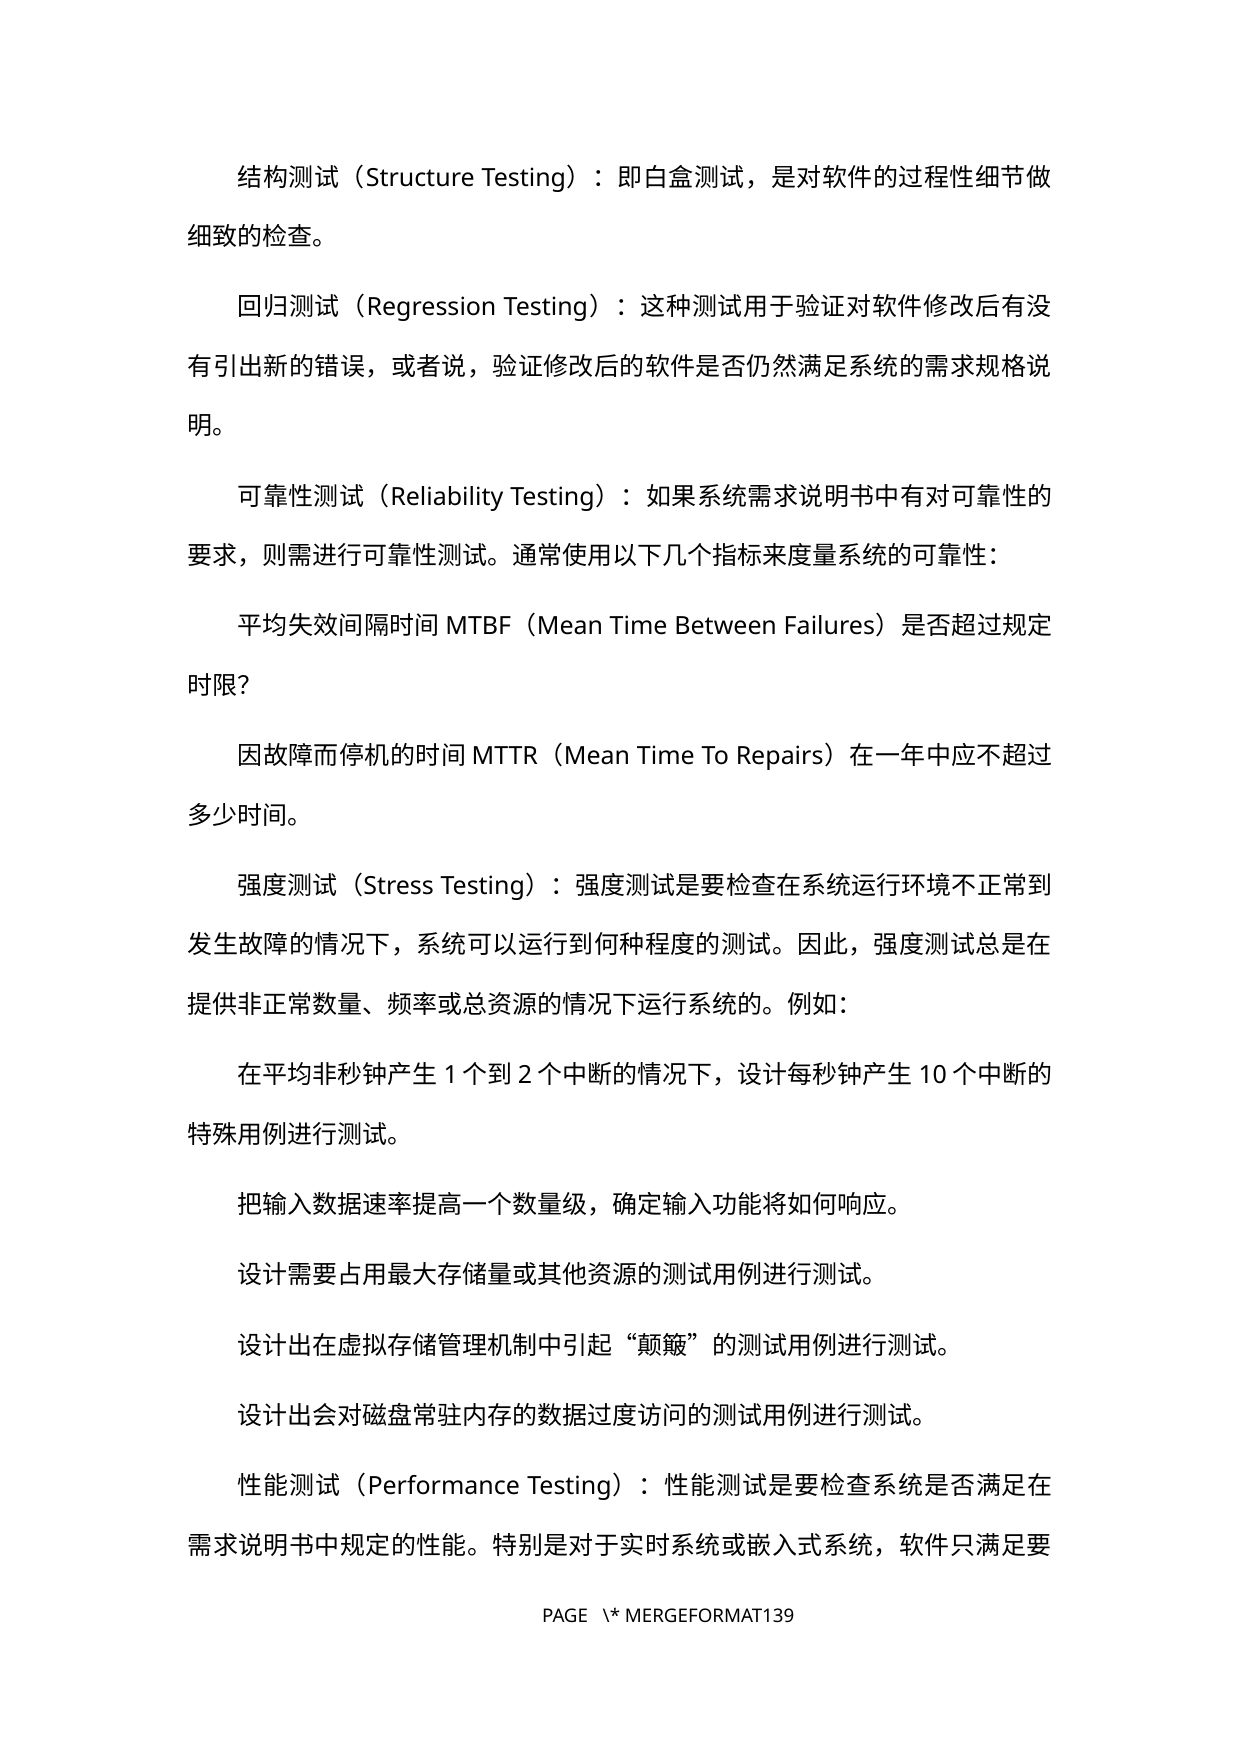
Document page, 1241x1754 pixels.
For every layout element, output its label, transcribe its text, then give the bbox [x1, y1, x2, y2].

text 在平均非秒钟产生1个到2个中断的情况下，设计每秒钟产生10个中断的特殊用例进行测试。 [187, 1053, 1053, 1152]
text 设计出在虚拟存储管理机制中引起“颠簸”的测试用例进行测试。 [187, 1323, 1053, 1363]
text 设计出会对磁盘常驻内存的数据过度访问的测试用例进行测试。 [187, 1394, 1053, 1433]
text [187, 1464, 1053, 1563]
text 回归测试（Regression Testing）：这种测试用于验证对软件修改后有没有引出新的错误，或者说，验证修改后的软件是否仍然满足系统的需求规格说明。 [187, 285, 1053, 444]
text 结构测试（Structure Testing）：即白盒测试，是对软件的过程性细节做细致的检查。 [187, 155, 1053, 254]
text 因故障而停机的时间MTTR（Mean Time To Repairs）在一年中应不超过多少时间。 [187, 734, 1053, 833]
text 把输入数据速率提高一个数量级，确定输入功能将如何响应。 [187, 1183, 1053, 1222]
text 强度测试（Stress Testing）：强度测试是要检查在系统运行环境不正常到发生故障的情况下，系统可以运行到何种程度的测试。因此，强度测试总是在提供非正常数量、频率或总资源的情况下运行系统的。例如： [187, 864, 1053, 1022]
text 平均失效间隔时间MTBF（Mean Time Between Failures）是否超过规定时限？ [187, 604, 1053, 703]
text 设计需要占用最大存储量或其他资源的测试用例进行测试。 [187, 1253, 1053, 1293]
text 可靠性测试（Reliability Testing）：如果系统需求说明书中有对可靠性的要求，则需进行可靠性测试。通常使用以下几个指标来度量系统的可靠性： [187, 474, 1053, 573]
